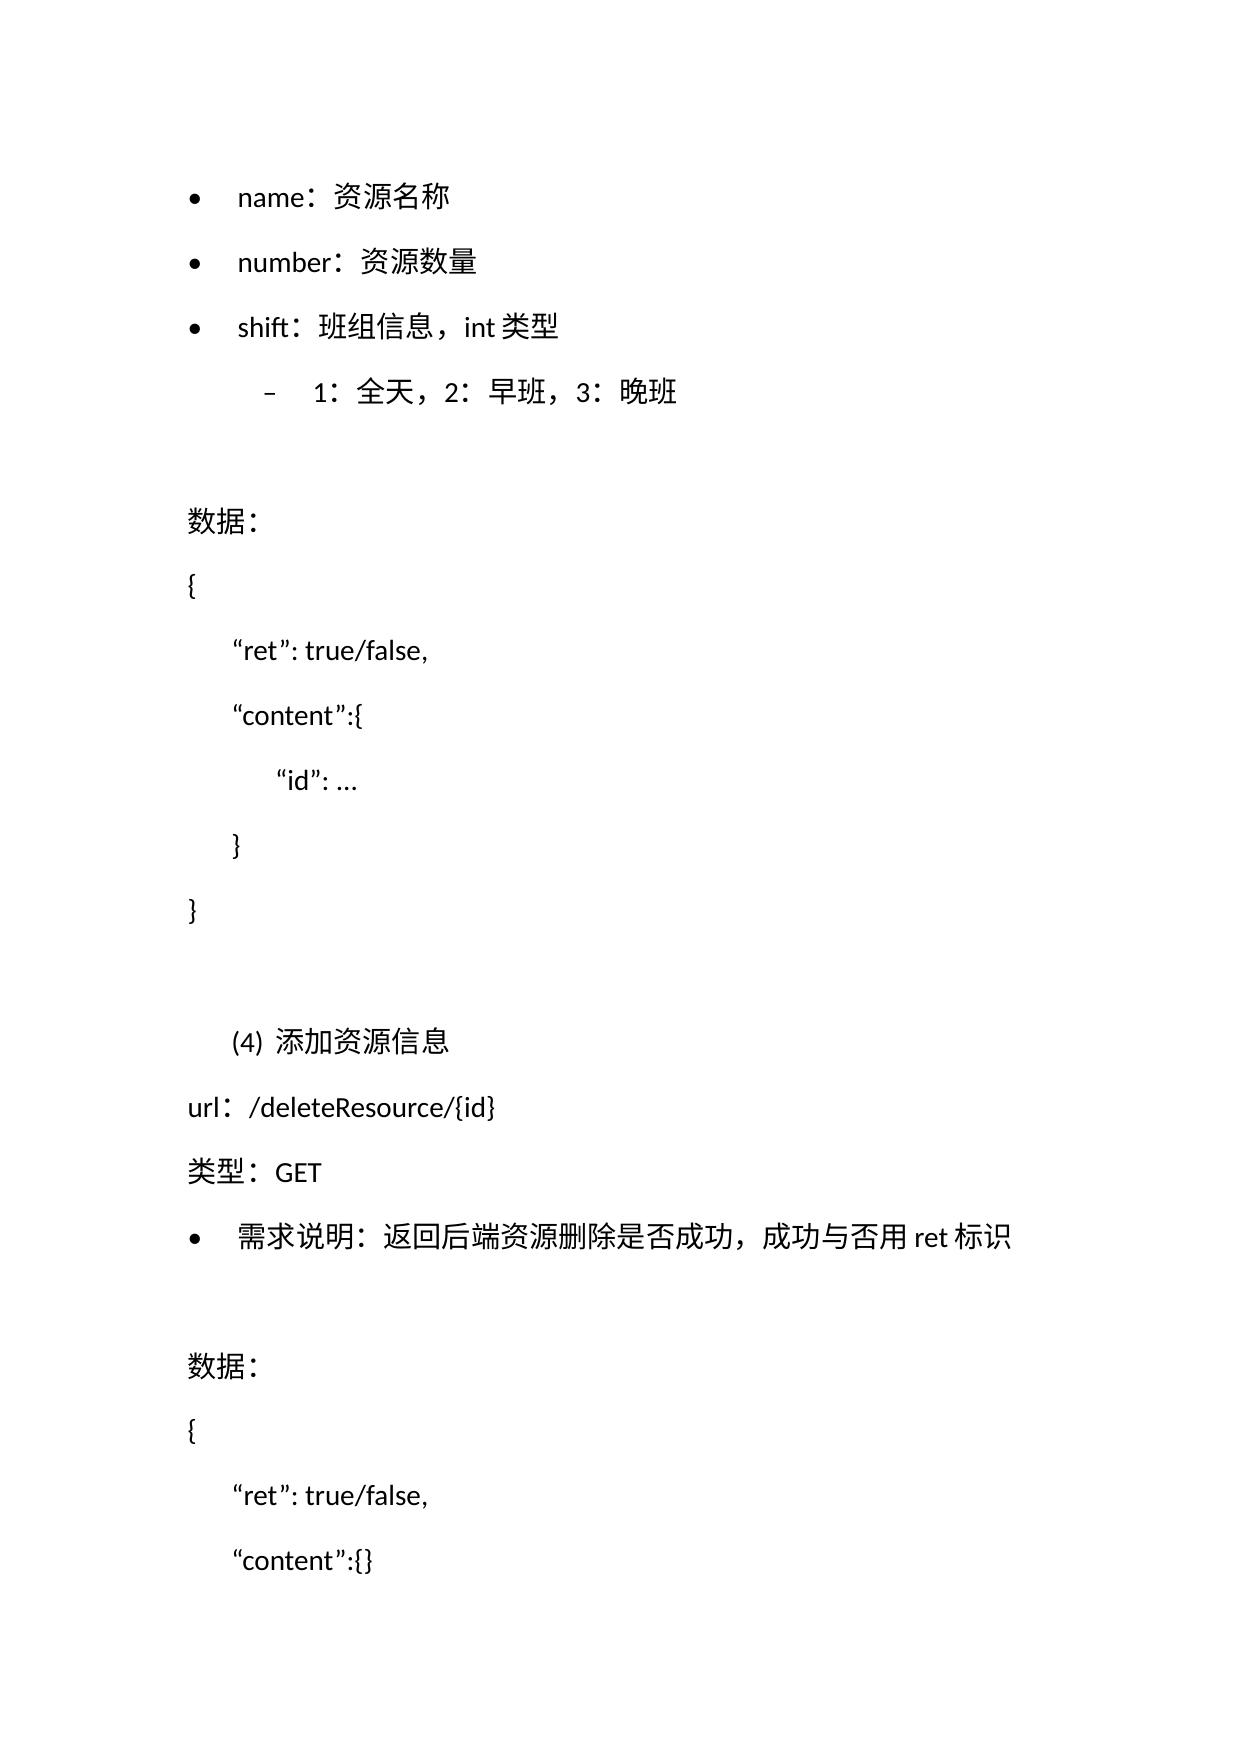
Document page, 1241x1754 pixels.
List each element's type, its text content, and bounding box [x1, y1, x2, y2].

text “ret”: true/false, [187, 617, 1053, 682]
list 添加资源信息 [231, 1007, 1053, 1072]
text 数据： [187, 1332, 1053, 1397]
text } [187, 812, 1053, 877]
text { [187, 1397, 1053, 1462]
text } [187, 877, 1053, 942]
text 类型：GET [187, 1137, 1053, 1202]
text url：/deleteResource/{id} [187, 1072, 1053, 1137]
list shift：班组信息，int类型 [187, 292, 1053, 357]
list 1：全天，2：早班，3：晚班 [262, 357, 1053, 422]
text 数据： [187, 487, 1053, 552]
text “content”:{} [187, 1527, 1053, 1592]
list 需求说明：返回后端资源删除是否成功，成功与否用ret标识 [187, 1202, 1053, 1267]
list name：资源名称 [187, 162, 1053, 227]
list number：资源数量 [187, 227, 1053, 292]
text “ret”: true/false, [187, 1462, 1053, 1527]
text “content”:{ [187, 682, 1053, 747]
text { [187, 552, 1053, 617]
text “id”: ... [231, 747, 1053, 812]
